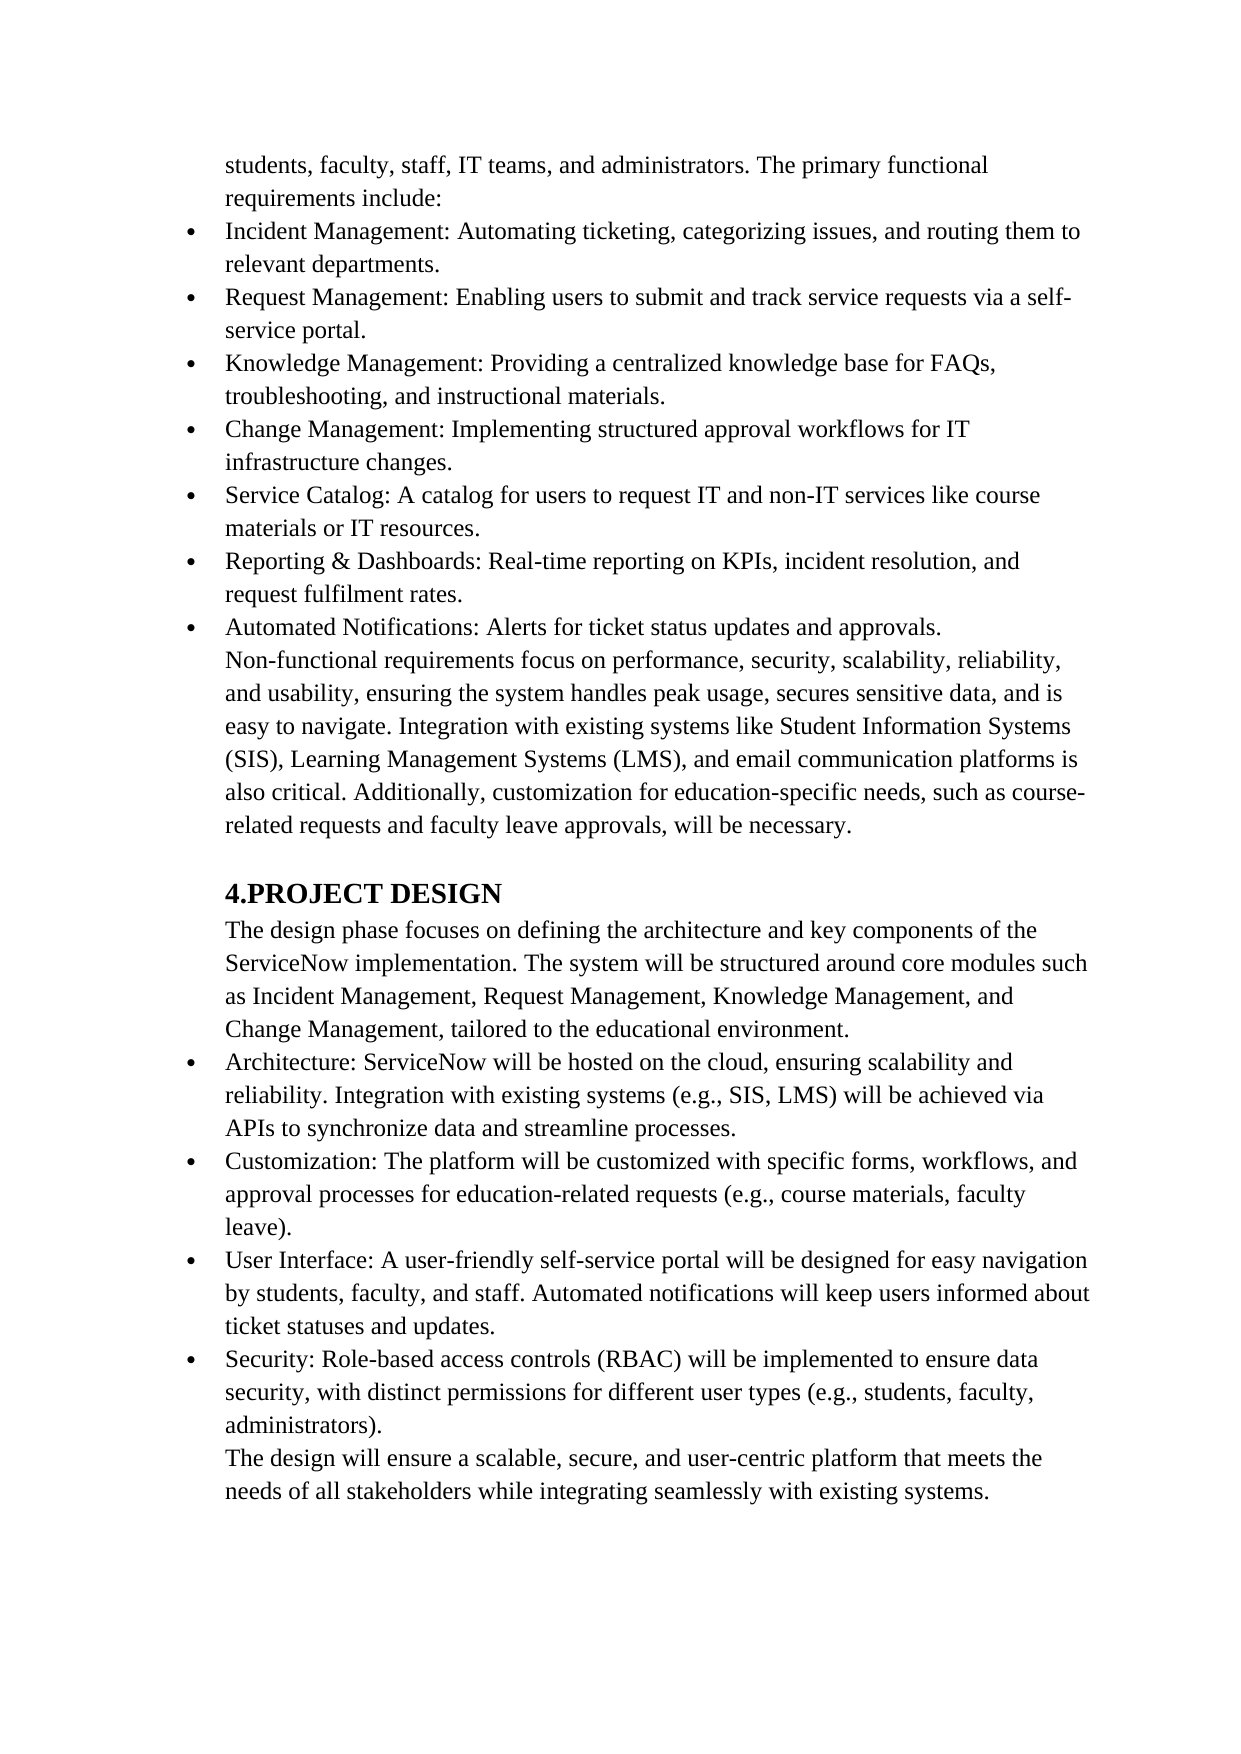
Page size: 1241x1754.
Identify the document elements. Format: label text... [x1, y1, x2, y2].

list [225, 150, 1090, 212]
list The design will ensure a scalable, secure, and user-centric platform that meets the needs of all stakeholders while integrating seamlessly with existing systems. [225, 1443, 1090, 1505]
list Architecture: ServiceNow will be hosted on the cloud, ensuring scalability and reliability. Integration with existing systems (e.g., SIS, LMS) will be achieved via APIs to synchronize data and streamline processes. [187, 1047, 1090, 1142]
list Automated Notifications: Alerts for ticket status updates and approvals. [187, 612, 1090, 641]
list Incident Management: Automating ticketing, categorizing issues, and routing them to relevant departments. [187, 216, 1090, 278]
list The design phase focuses on defining the architecture and key components of the ServiceNow implementation. The system will be structured around core modules such as Incident Management, Request Management, Knowledge Management, and Change Management, tailored to the educational environment. [225, 915, 1090, 1043]
list Non-functional requirements focus on performance, security, scalability, reliability, and usability, ensuring the system handles peak usage, secures sensitive data, and is easy to navigate. Integration with existing systems like Student Information Systems (SIS), Learning Management Systems (LMS), and email communication platforms is also critical. Additionally, customization for education-specific needs, such as course-related requests and faculty leave approvals, will be necessary. [225, 645, 1090, 839]
list Service Catalog: A catalog for users to request IT and non-IT services like course materials or IT resources. [187, 480, 1090, 542]
list Request Management: Enabling users to submit and track service requests via a self-service portal. [187, 282, 1090, 344]
list Change Management: Implementing structured approval workflows for IT infrastructure changes. [187, 414, 1090, 476]
list Customization: The platform will be customized with specific forms, workflows, and approval processes for education-related requests (e.g., course materials, faculty leave). [187, 1146, 1090, 1241]
list 4.PROJECT DESIGN [225, 876, 1090, 910]
list User Interface: A user-friendly self-service portal will be designed for easy navigation by students, faculty, and staff. Automated notifications will keep users informed about ticket statuses and updates. [187, 1245, 1090, 1340]
list Security: Role-based access controls (RBAC) will be implemented to ensure data security, with distinct permissions for different user types (e.g., students, faculty, administrators). [187, 1344, 1090, 1439]
list Reporting & Dashboards: Real-time reporting on KPIs, incident resolution, and request fulfilment rates. [187, 546, 1090, 608]
list Knowledge Management: Providing a centralized knowledge base for FAQs, troubleshooting, and instructional materials. [187, 348, 1090, 410]
